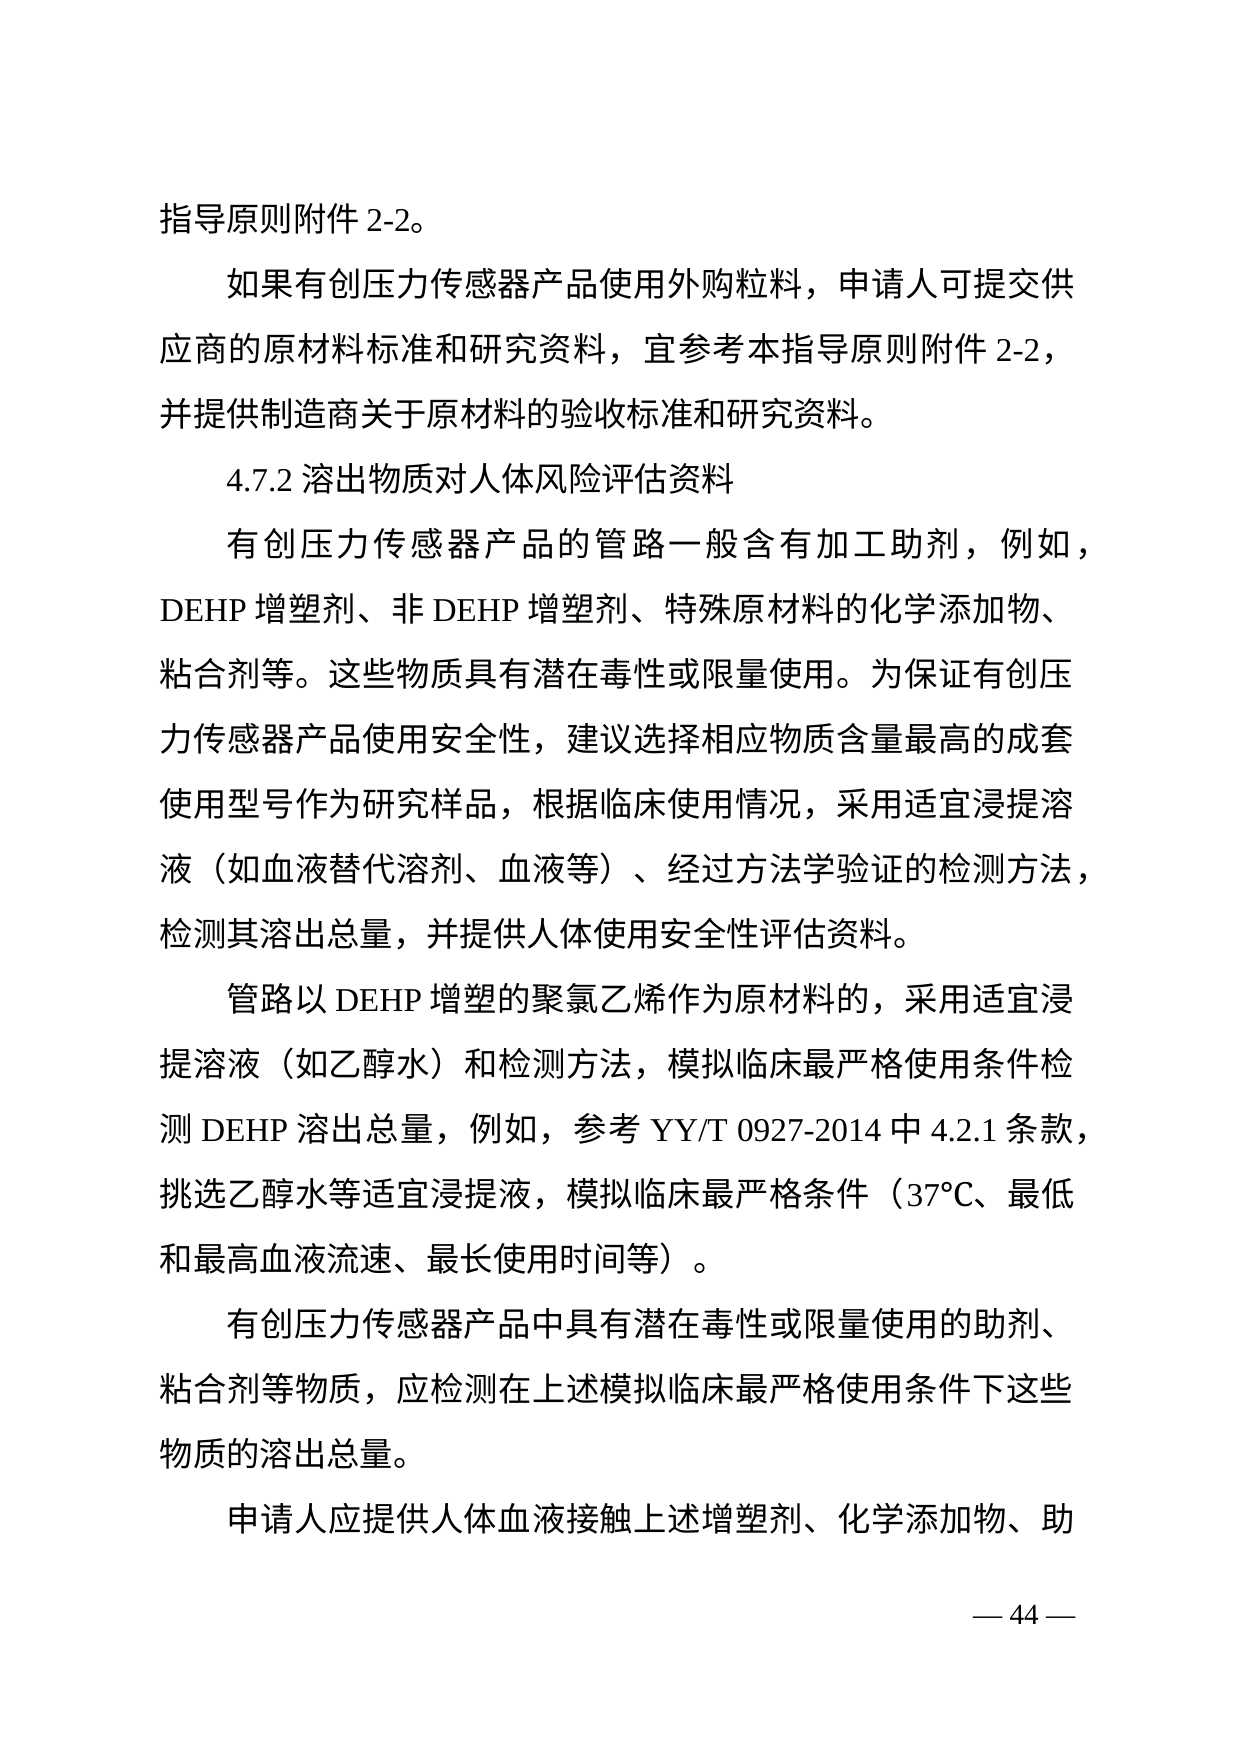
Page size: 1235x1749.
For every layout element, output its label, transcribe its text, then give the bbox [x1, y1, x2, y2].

list 溶出物质对人体风险评估资料 [159, 444, 1075, 509]
text 有创压力传感器产品中具有潜在毒性或限量使用的助剂、粘合剂等物质，应检测在上述模拟临床最严格使用条件下这些物质的溶出总量。 [159, 1289, 1075, 1484]
text 如果有创压力传感器产品使用外购粒料，申请人可提交供应商的原材料标准和研究资料，宜参考本指导原则附件2，并提供制造商关于原材料的验收标准和研究资料。 [159, 249, 1075, 444]
text 有创压力传感器产品的管路一般含有加工助剂，例如，DEHP增塑剂、非DEHP增塑剂、特殊原材料的化学添加物、粘合剂等。这些物质具有潜在毒性或限量使用。为保证有创压力传感器产品使用安全性，建议选择相应物质含量最高的成套使用型号作为研究样品，根据临床使用情况，采用适宜浸提溶液（如血液替代溶剂、血液等）、经过方法学验证的检测方法，检测其溶出总量，并提供人体使用安全性评估资料。 [159, 509, 1075, 964]
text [159, 184, 1075, 249]
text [159, 1484, 1075, 1549]
text 管路以DEHP增塑的聚氯乙烯作为原材料的，采用适宜浸提溶液（如乙醇水）和检测方法，模拟临床最严格使用条件检测DEHP溶出总量，例如，参考YY/T 0927-2014中4.2.1条款，挑选乙醇水等适宜浸提液，模拟临床最严格条件（37℃、最低和最高血液流速、最长使用时间等）。 [159, 964, 1075, 1289]
